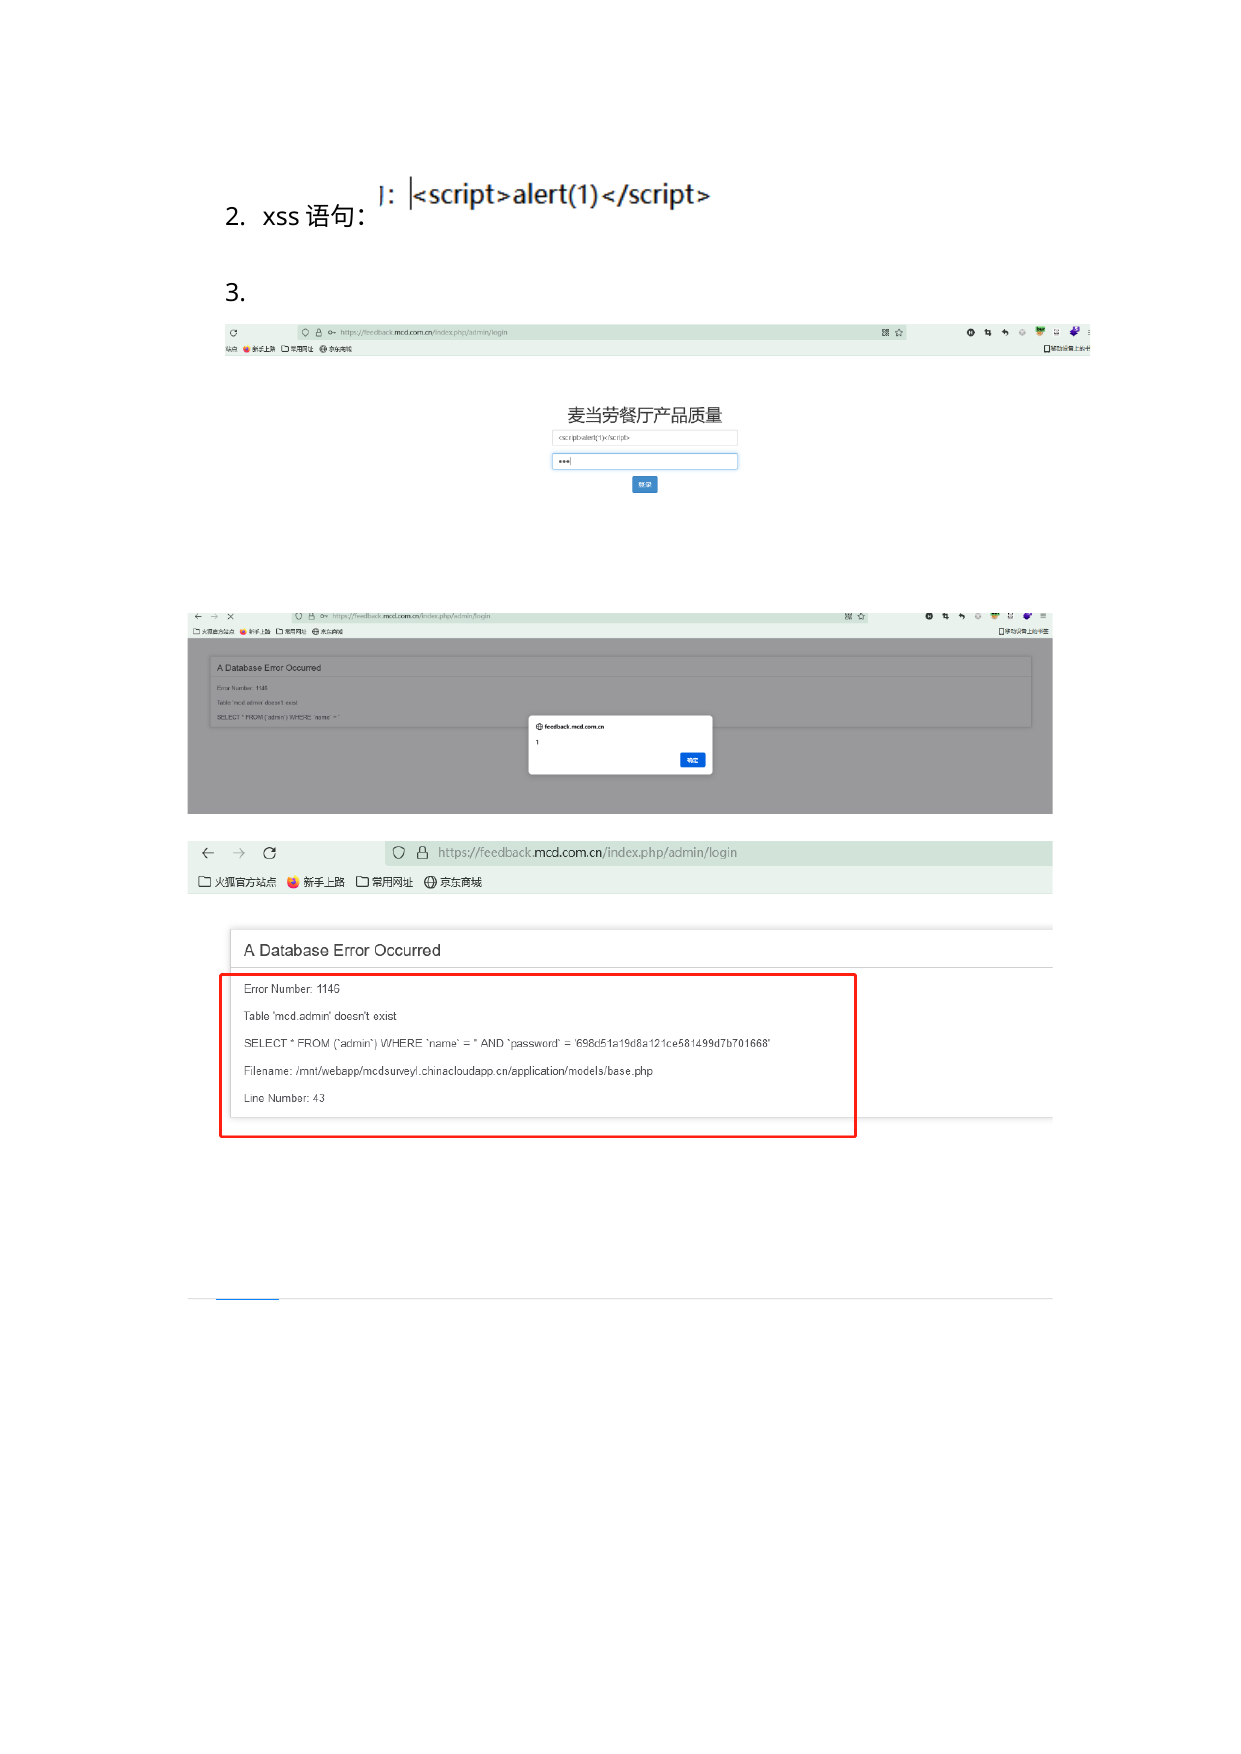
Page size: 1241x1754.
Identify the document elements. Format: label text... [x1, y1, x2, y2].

picture [225, 324, 1091, 578]
picture [379, 162, 741, 226]
picture [187, 841, 1053, 1300]
picture [187, 613, 1053, 814]
